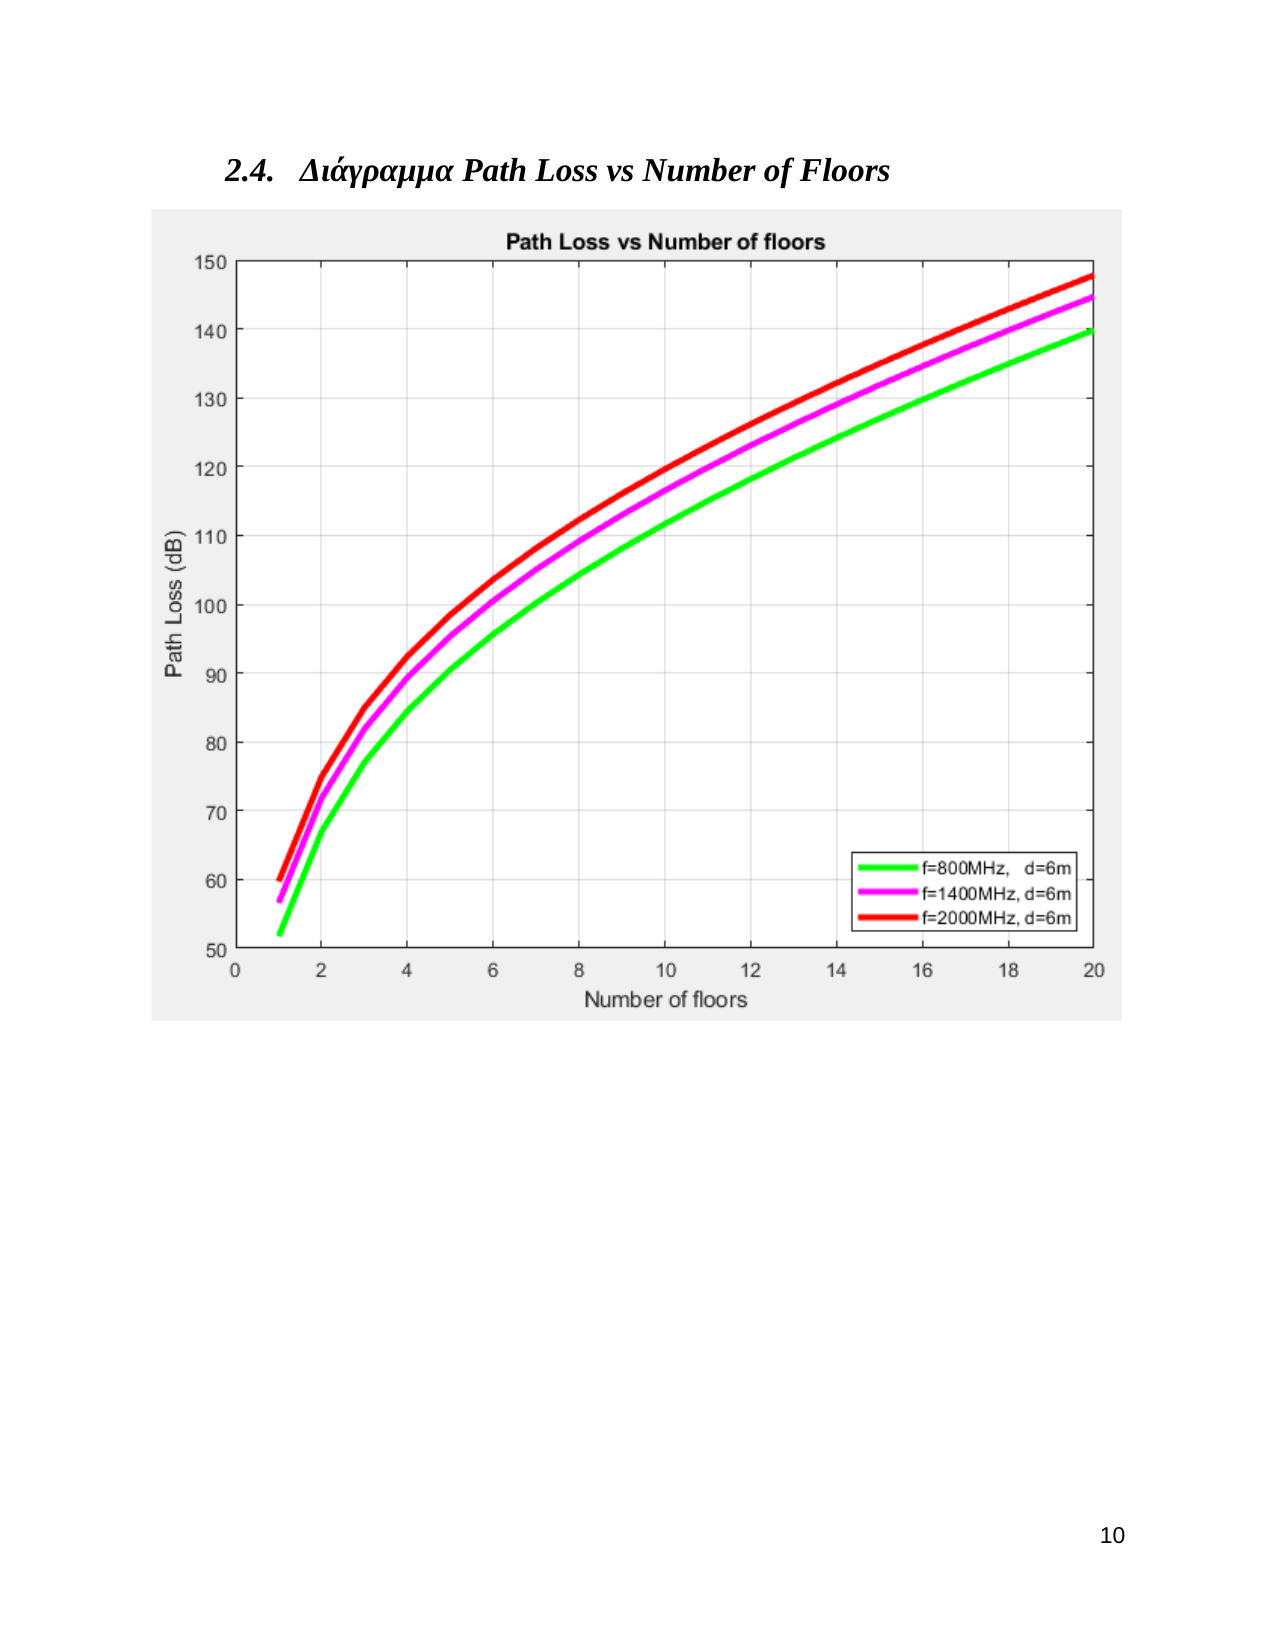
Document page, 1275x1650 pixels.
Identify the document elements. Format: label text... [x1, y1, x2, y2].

subtitle Διάγραμμα Path Loss vs Number of Floors [225, 150, 1125, 188]
picture [150, 209, 1122, 1019]
